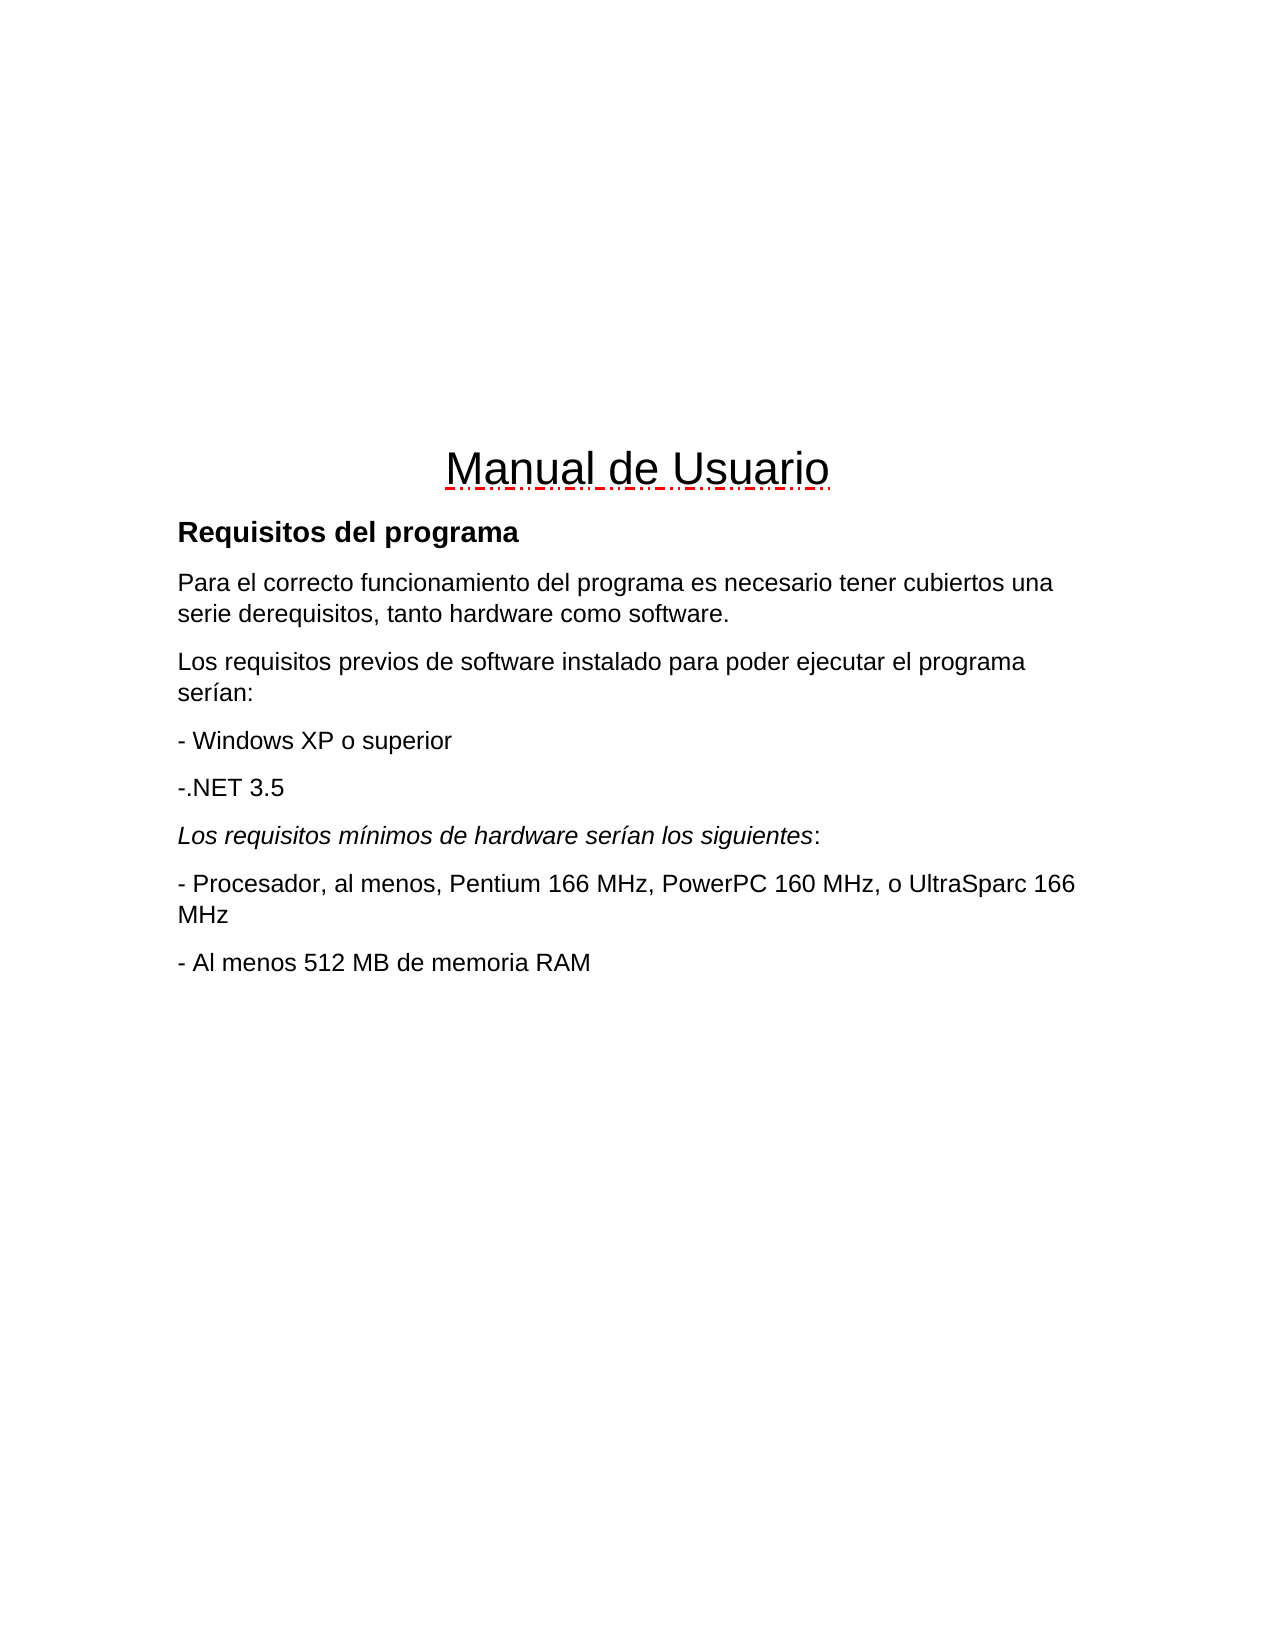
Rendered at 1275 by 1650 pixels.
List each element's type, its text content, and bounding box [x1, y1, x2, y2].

text Los requisitos mínimos de hardware serían los siguientes: [177, 821, 1098, 850]
text - Al menos 512 MB de memoria RAM [177, 947, 1098, 976]
text Requisitos del programa [177, 515, 1098, 549]
text - Procesador, al menos, Pentium 166 MHz, PowerPC 160 MHz, o UltraSparc 166 MHz [177, 869, 1098, 928]
text - Windows XP o superior [177, 726, 1098, 754]
text -.NET 3.5 [177, 773, 1098, 802]
text Manual de Usuario [177, 442, 1098, 494]
text Para el correcto funcionamiento del programa es necesario tener cubiertos una serie derequisitos, tanto hardware como software. [177, 568, 1098, 628]
text Los requisitos previos de software instalado para poder ejecutar el programa serían: [177, 647, 1098, 707]
